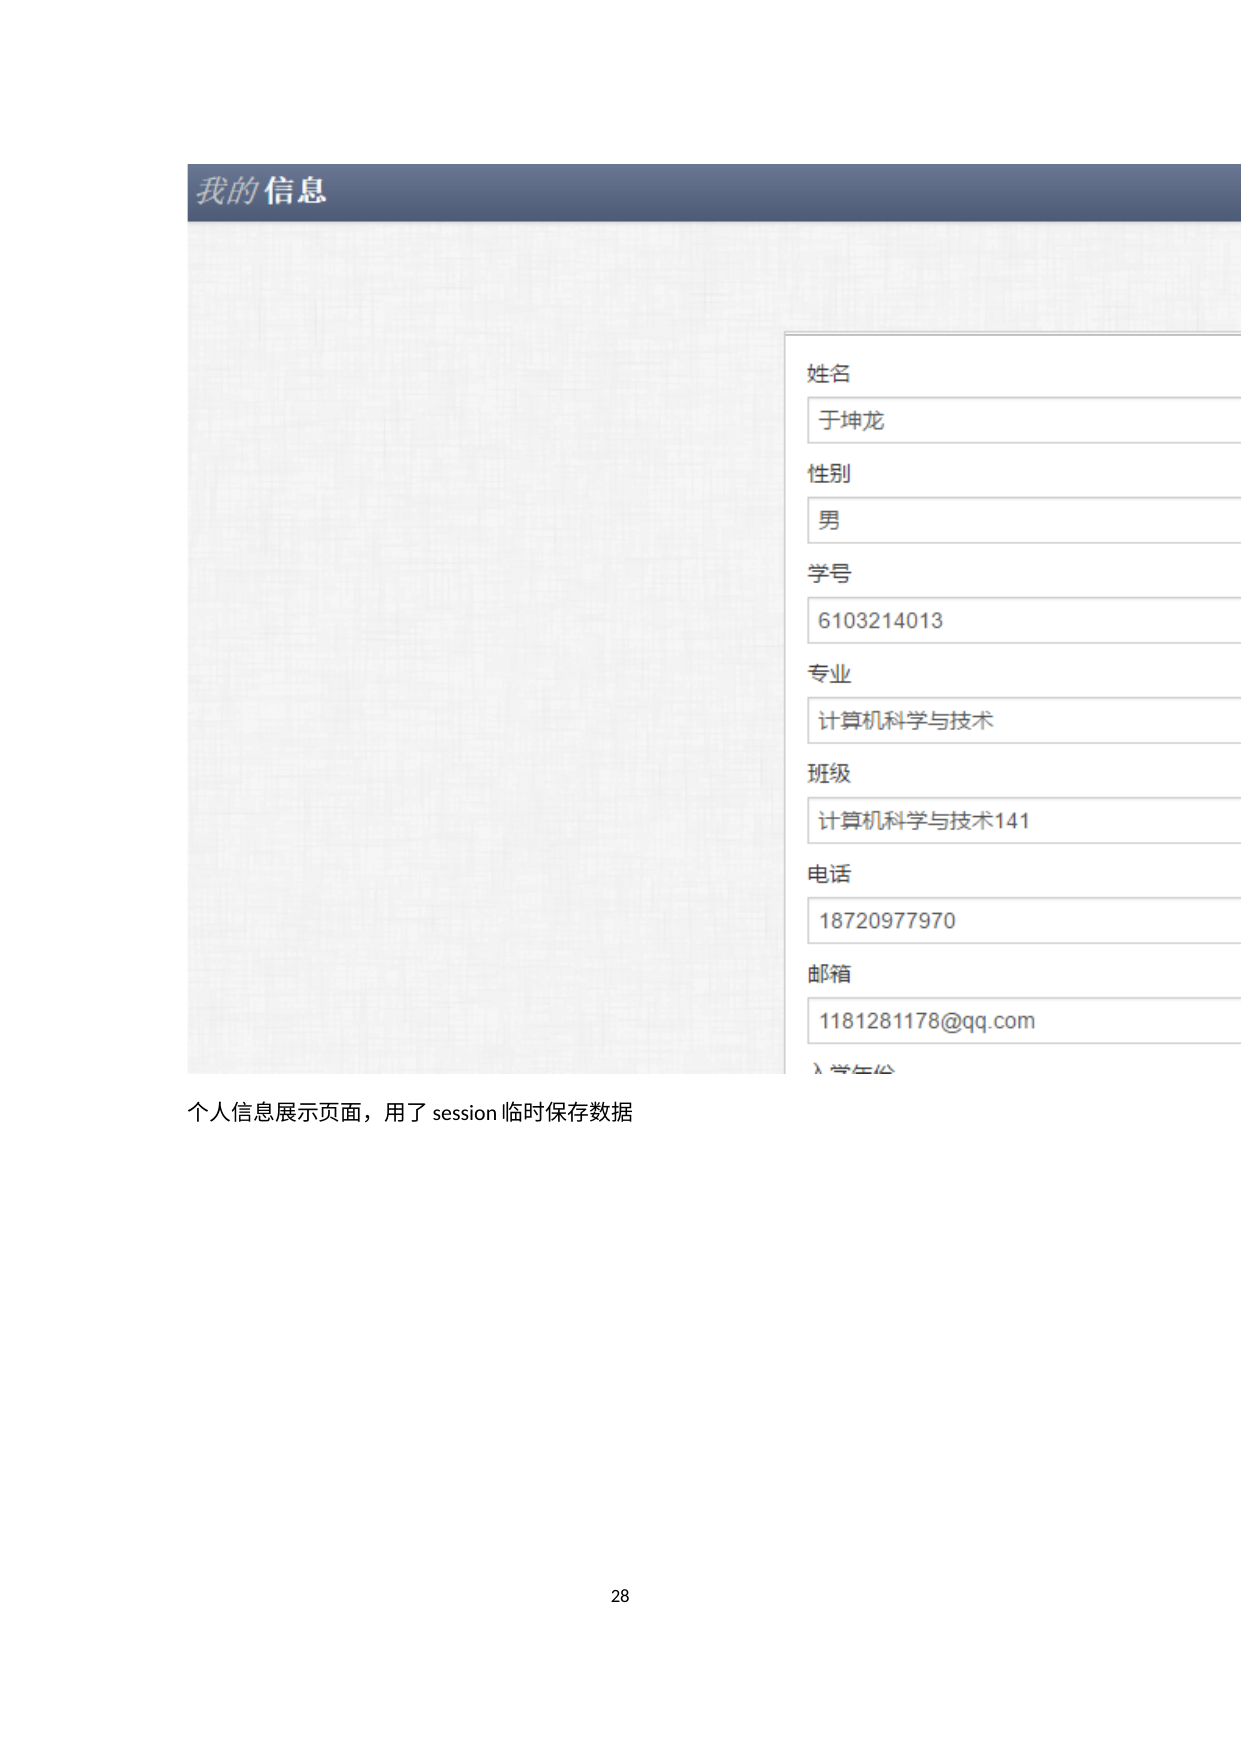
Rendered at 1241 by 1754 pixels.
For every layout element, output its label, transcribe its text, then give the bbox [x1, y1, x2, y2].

picture [187, 164, 1241, 1074]
text 个人信息展示页面，用了session临时保存数据 [187, 1094, 1053, 1127]
